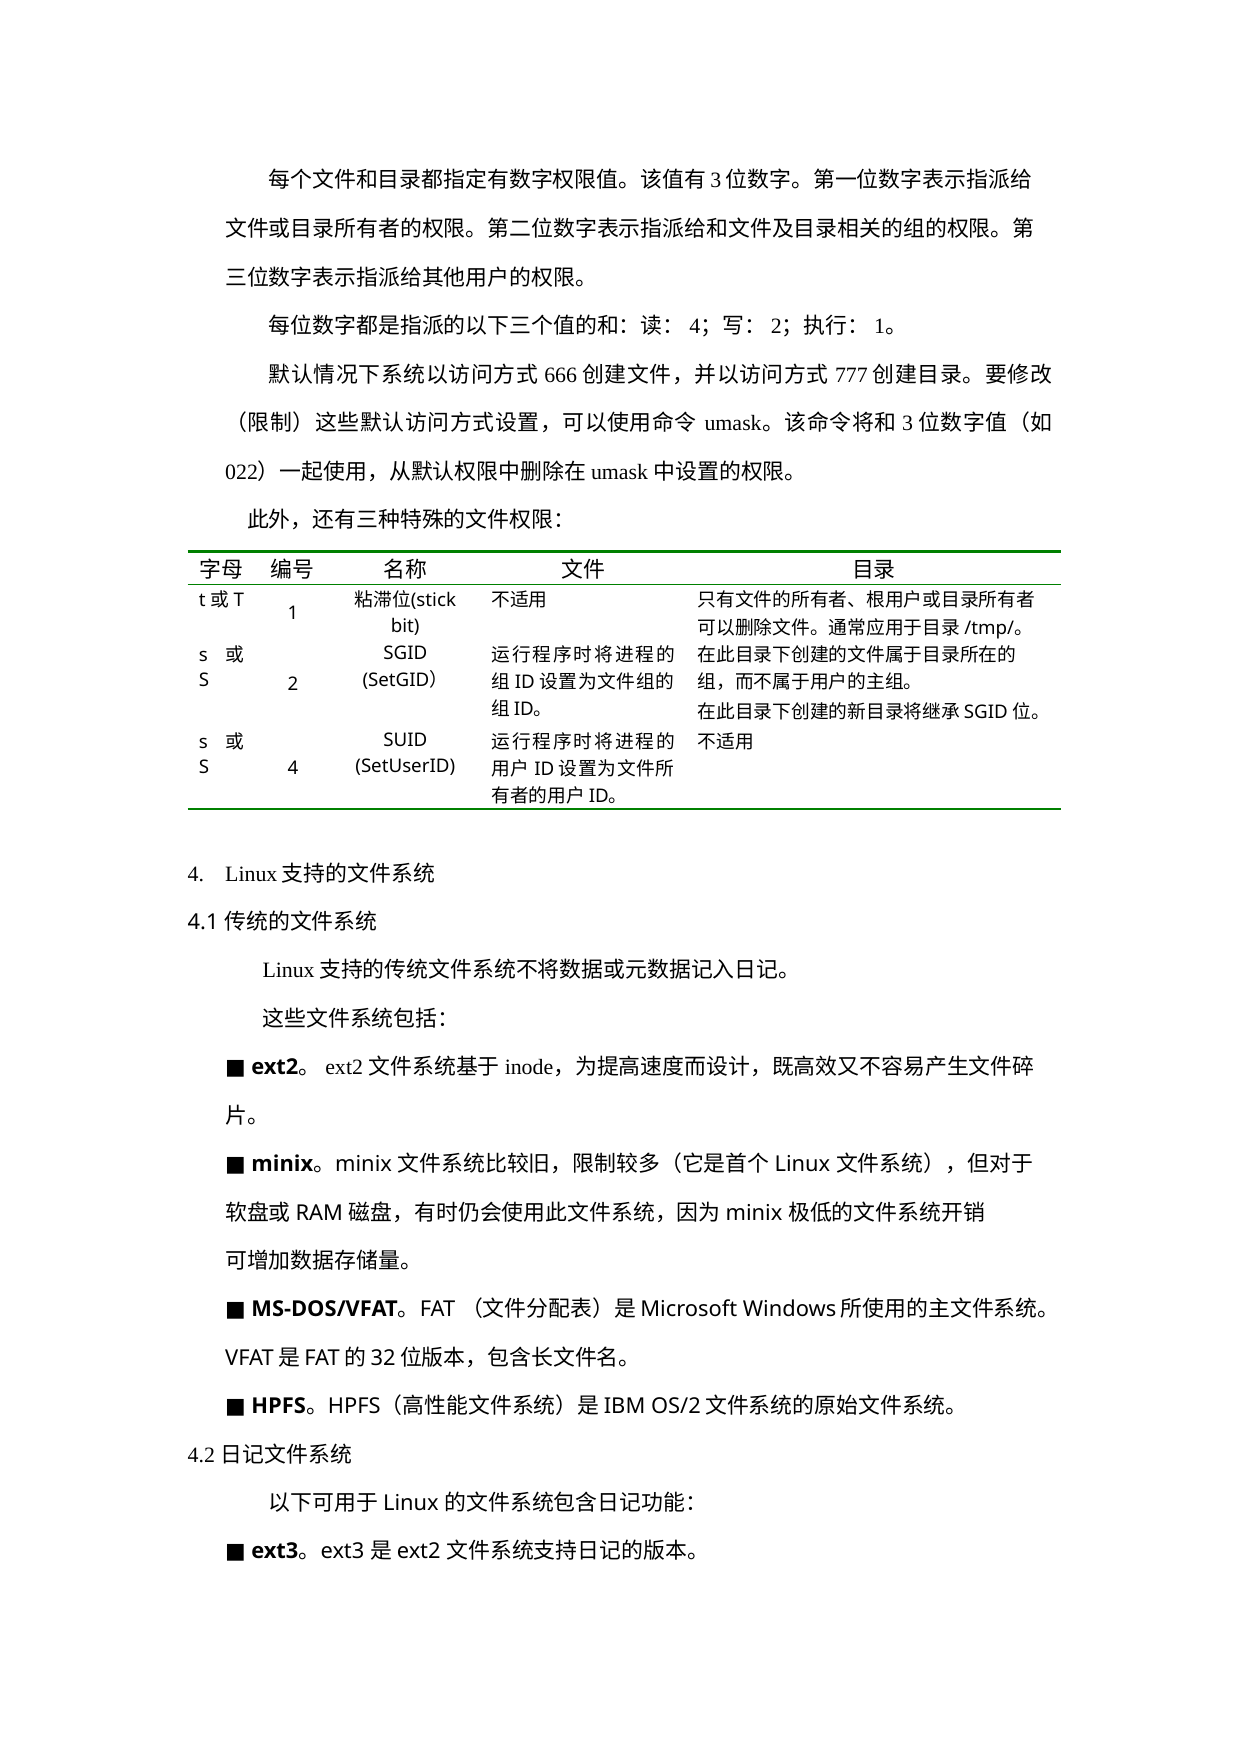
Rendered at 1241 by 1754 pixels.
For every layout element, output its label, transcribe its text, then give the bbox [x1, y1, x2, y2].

table_header 名称 [330, 553, 480, 584]
table_cell 不适用 [480, 585, 686, 639]
table_cell 运行程序时将进程的用户ID设置为文件所有者的用户ID。 [480, 726, 686, 808]
table_cell s 或 S [188, 640, 255, 726]
text 可增加数据存储量。 [225, 1243, 1053, 1275]
table_cell 4 [255, 726, 330, 808]
table_header 目录 [686, 553, 1061, 584]
table_cell 2 [255, 640, 330, 726]
text 以下可用于 Linux 的文件系统包含日记功能： [225, 1485, 1053, 1517]
text 4.1 传统的文件系统 [187, 903, 1053, 936]
text 4.2 日记文件系统 [187, 1436, 1053, 1469]
table_cell 粘滞位(stick bit) [330, 585, 480, 639]
list Linux支持的文件系统 [187, 855, 1053, 888]
text ■ MS-DOS/VFAT。FAT （文件分配表）是Microsoft Windows所使用的主文件系统。VFAT是FAT的32位版本，包含长文件名。 [225, 1291, 1053, 1372]
table_cell 不适用 [686, 726, 1061, 808]
table_cell SUID (SetUserID) [330, 726, 480, 808]
text 每个文件和目录都指定有数字权限值。该值有3位数字。第一位数字表示指派给文件或目录所有者的权限。第二位数字表示指派给和文件及目录相关的组的权限。第三位数字表示指派给其他用户的权限。 [225, 162, 1053, 292]
text ■ ext2。 ext2 文件系统基于 inode，为提高速度而设计，既高效又不容易产生文件碎片。 [225, 1048, 1053, 1130]
table_header 字母 [188, 553, 255, 584]
text ■ ext3。ext3 是 ext2 文件系统支持日记的版本。 [225, 1533, 1053, 1566]
table_header 编号 [255, 553, 330, 584]
table_cell SGID (SetGID） [330, 640, 480, 726]
text 此外，还有三种特殊的文件权限： [225, 502, 1053, 534]
table_cell 运行程序时将进程的组ID设置为文件组的组ID。 [480, 640, 686, 726]
text Linux支持的传统文件系统不将数据或元数据记入日记。 [187, 952, 1053, 984]
table_header 文件 [480, 553, 686, 584]
text ■ minix。minix 文件系统比较旧，限制较多（它是首个 Linux 文件系统），但对于软盘或 RAM 磁盘，有时仍会使用此文件系统，因为 minix 极低的文件系统开销 [225, 1146, 1053, 1227]
table_cell s 或 S [188, 726, 255, 808]
table_cell 只有文件的所有者、根用户或目录所有者可以删除文件。通常应用于目录 /tmp/。 [686, 585, 1061, 639]
table_cell 1 [255, 585, 330, 639]
text ■ HPFS。HPFS（高性能文件系统）是IBM OS/2文件系统的原始文件系统。 [225, 1388, 1053, 1421]
text 这些文件系统包括： [187, 1000, 1053, 1033]
text 默认情况下系统以访问方式666创建文件，并以访问方式777创建目录。要修改（限制）这些默认访问方式设置，可以使用命令 umask。该命令将和3位数字值（如 022）一起使用，从默认权限中删除在 umask 中设置的权限。 [225, 356, 1053, 486]
table_cell t 或 T [188, 585, 255, 639]
table_cell 在此目录下创建的文件属于目录所在的组，而不属于用户的主组。 在此目录下创建的新目录将继承SGID 位。 [686, 640, 1061, 726]
text 每位数字都是指派的以下三个值的和：读： 4；写： 2；执行： 1。 [225, 308, 1053, 340]
